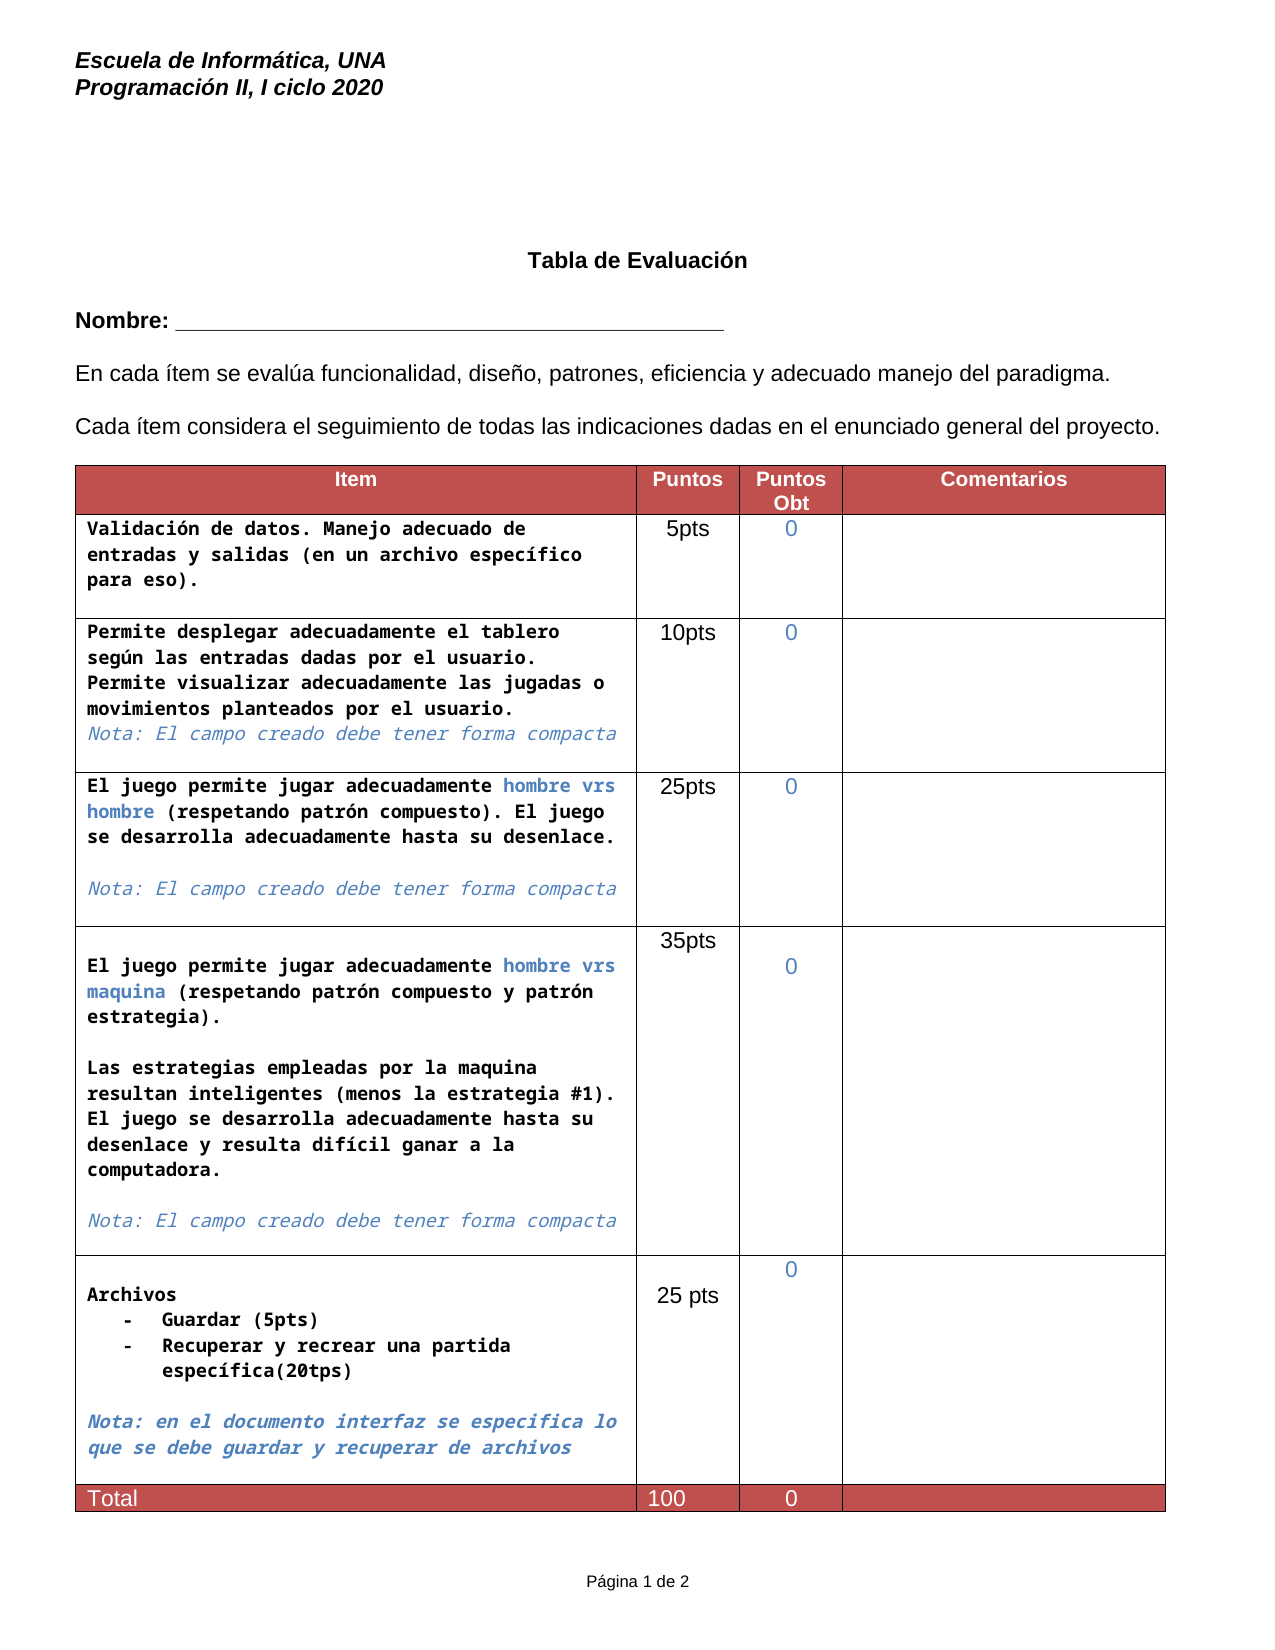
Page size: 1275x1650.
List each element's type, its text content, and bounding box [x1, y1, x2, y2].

table_header Puntos [637, 466, 739, 514]
table_cell El juego permite jugar adecuadamente hombre vrs maquina (respetando patrón compuesto y patrón estrategia). Las estrategias empleadas por la maquina resultan inteligentes (menos la estrategia #1). El juego se desarrolla adecuadamente hasta su desenlace y resulta difícil ganar a la computadora. Nota: El campo creado debe tener forma compacta [76, 927, 636, 1255]
table_cell [843, 773, 1165, 926]
table_cell Total [76, 1485, 636, 1511]
text Tabla de Evaluación [75, 247, 1200, 273]
table_cell El juego permite jugar adecuadamente hombre vrs hombre (respetando patrón compuesto). El juego se desarrolla adecuadamente hasta su desenlace. Nota: El campo creado debe tener forma compacta [76, 773, 636, 926]
table_cell 10pts [637, 619, 739, 772]
table_cell [843, 619, 1165, 772]
table_cell [843, 927, 1165, 1255]
table_cell 25 pts [637, 1256, 739, 1484]
table_cell 100 [637, 1485, 739, 1511]
text Nombre: ___________________________________________ [75, 307, 1200, 334]
table_cell 0 [740, 619, 842, 772]
table_cell [843, 515, 1165, 617]
table_header Puntos Obt [740, 466, 842, 514]
table_cell 0 [740, 1485, 842, 1511]
text Cada ítem considera el seguimiento de todas las indicaciones dadas en el enunciado general del proyecto. [75, 413, 1200, 439]
table_cell [843, 1256, 1165, 1484]
table_cell 0 [740, 927, 842, 1255]
table_cell 35pts [637, 927, 739, 1255]
text En cada ítem se evalúa funcionalidad, diseño, patrones, eficiencia y adecuado manejo del paradigma. [75, 360, 1200, 386]
table_cell 0 [740, 773, 842, 926]
table_cell Archivos Guardar (5pts) Recuperar y recrear una partida específica(20tps) Nota: en el documento interfaz se especifica lo que se debe guardar y recuperar de archivos [76, 1256, 636, 1484]
table_cell 5pts [637, 515, 739, 617]
table_cell 25pts [637, 773, 739, 926]
table_cell [843, 1485, 1165, 1511]
table_cell Validación de datos. Manejo adecuado de entradas y salidas (en un archivo específico para eso). [76, 515, 636, 617]
table_cell 0 [740, 515, 842, 617]
table_header Comentarios [843, 466, 1165, 514]
table_cell Permite desplegar adecuadamente el tablero según las entradas dadas por el usuario. Permite visualizar adecuadamente las jugadas o movimientos planteados por el usuario. Nota: El campo creado debe tener forma compacta [76, 619, 636, 772]
table_cell 0 [740, 1256, 842, 1484]
table_header Item [76, 466, 636, 514]
